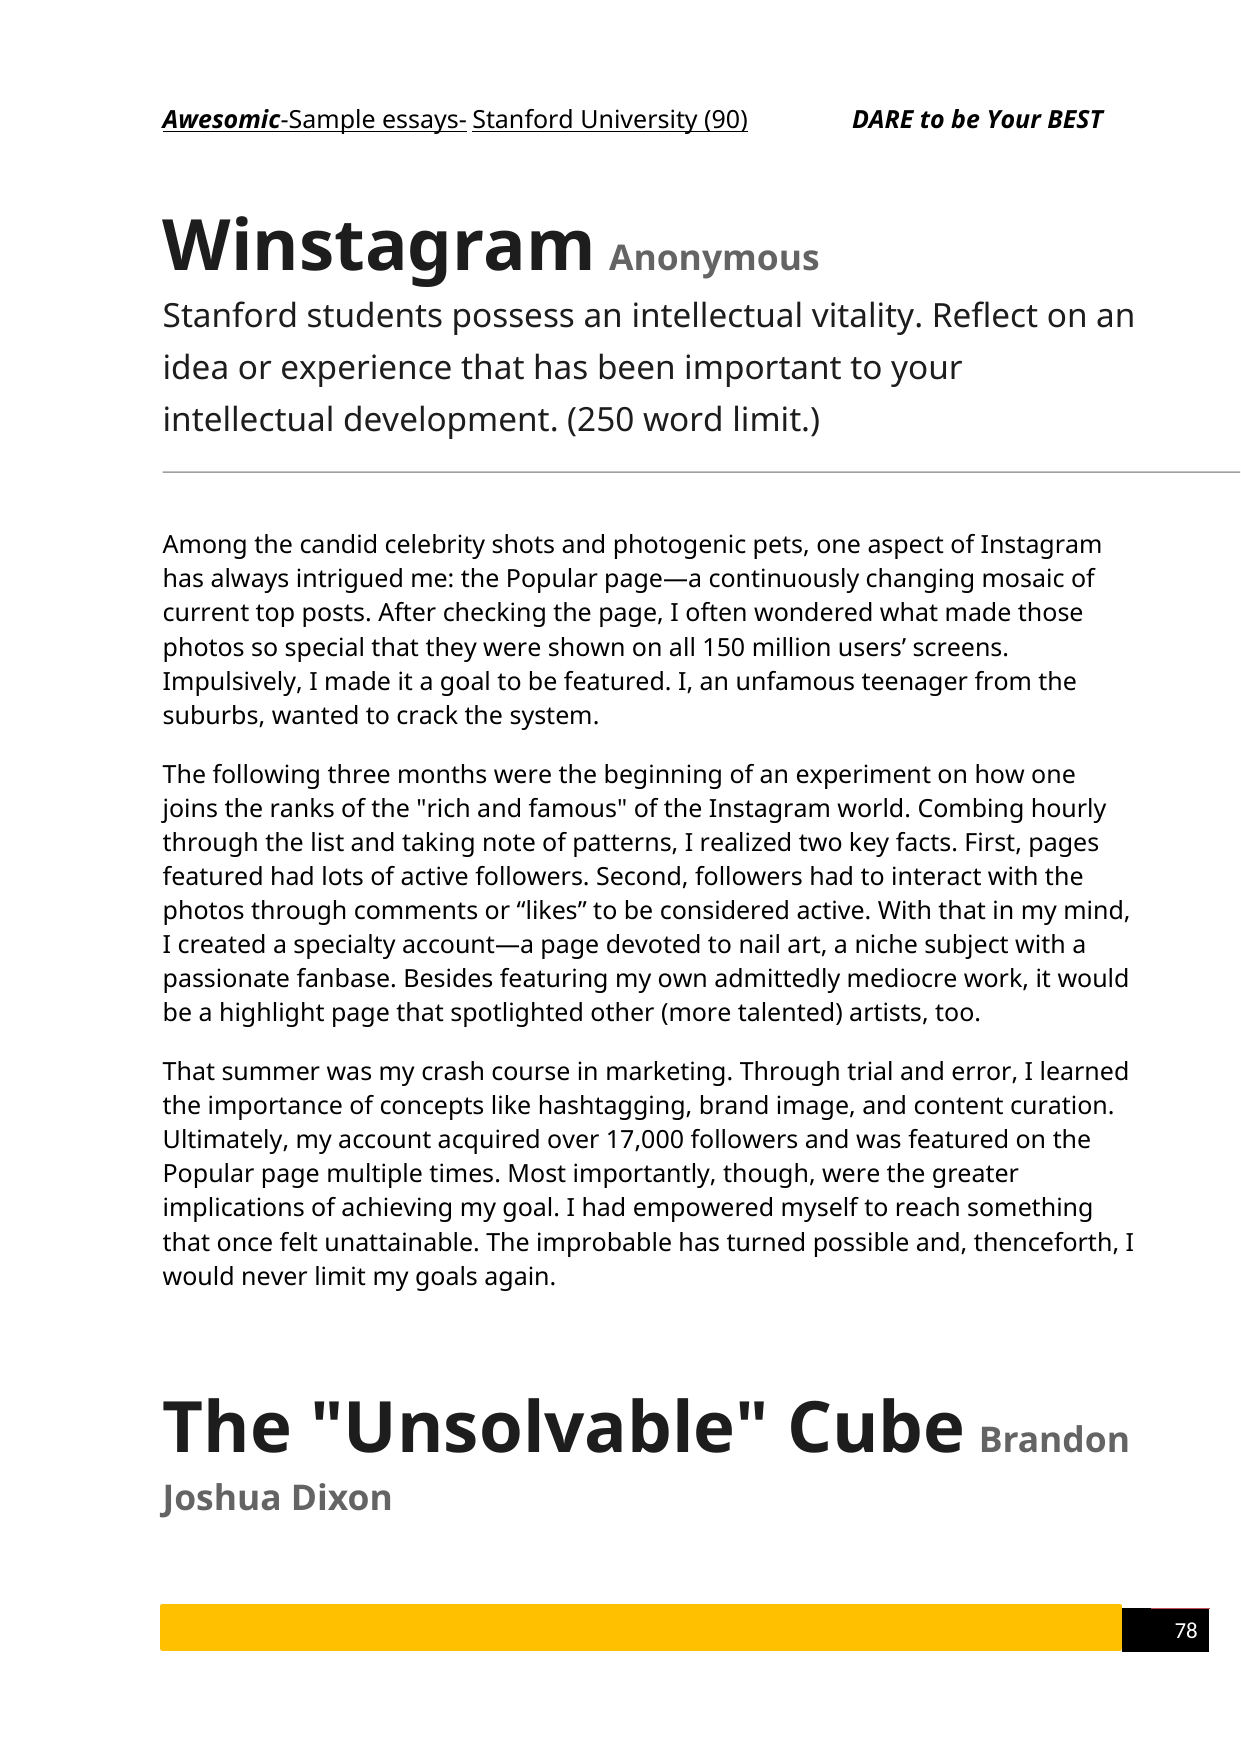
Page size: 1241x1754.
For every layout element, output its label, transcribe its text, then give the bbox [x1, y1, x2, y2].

text Among the candid celebrity shots and photogenic pets, one aspect of Instagram has always intrigued me: the Popular page—a continuously changing mosaic of current top posts. After checking the page, I often wondered what made those photos so special that they were shown on all 150 million users’ screens. Impulsively, I made it a goal to be featured. I, an unfamous teenager from the suburbs, wanted to crack the system. [162, 527, 1137, 731]
text That summer was my crash course in marketing. Through trial and error, I learned the importance of concepts like hashtagging, brand image, and content curation. Ultimately, my account acquired over 17,000 followers and was featured on the Popular page multiple times. Most importantly, though, were the greater implications of achieving my goal. I had empowered myself to reach something that once felt unattainable. The improbable has turned possible and, thenceforth, I would never limit my goals again. [162, 1054, 1137, 1292]
subtitle The "Unsolvable" Cube Brandon Joshua Dixon [162, 1376, 1137, 1521]
subtitle Winstagram Anonymous [162, 195, 1137, 291]
text The following three months were the beginning of an experiment on how one joins the ranks of the "rich and famous" of the Instagram world. Combing hourly through the list and taking note of patterns, I realized two key facts. First, pages featured had lots of active followers. Second, followers had to interact with the photos through comments or “likes” to be considered active. With that in my mind, I created a specialty account—a page devoted to nail art, a niche subject with a passionate fanbase. Besides featuring my own admittedly mediocre work, it would be a highlight page that spotlighted other (more talented) artists, too. [162, 756, 1137, 1029]
subtitle Stanford students possess an intellectual vitality. Reflect on an idea or experience that has been important to your intellectual development. (250 word limit.) [162, 291, 1137, 441]
